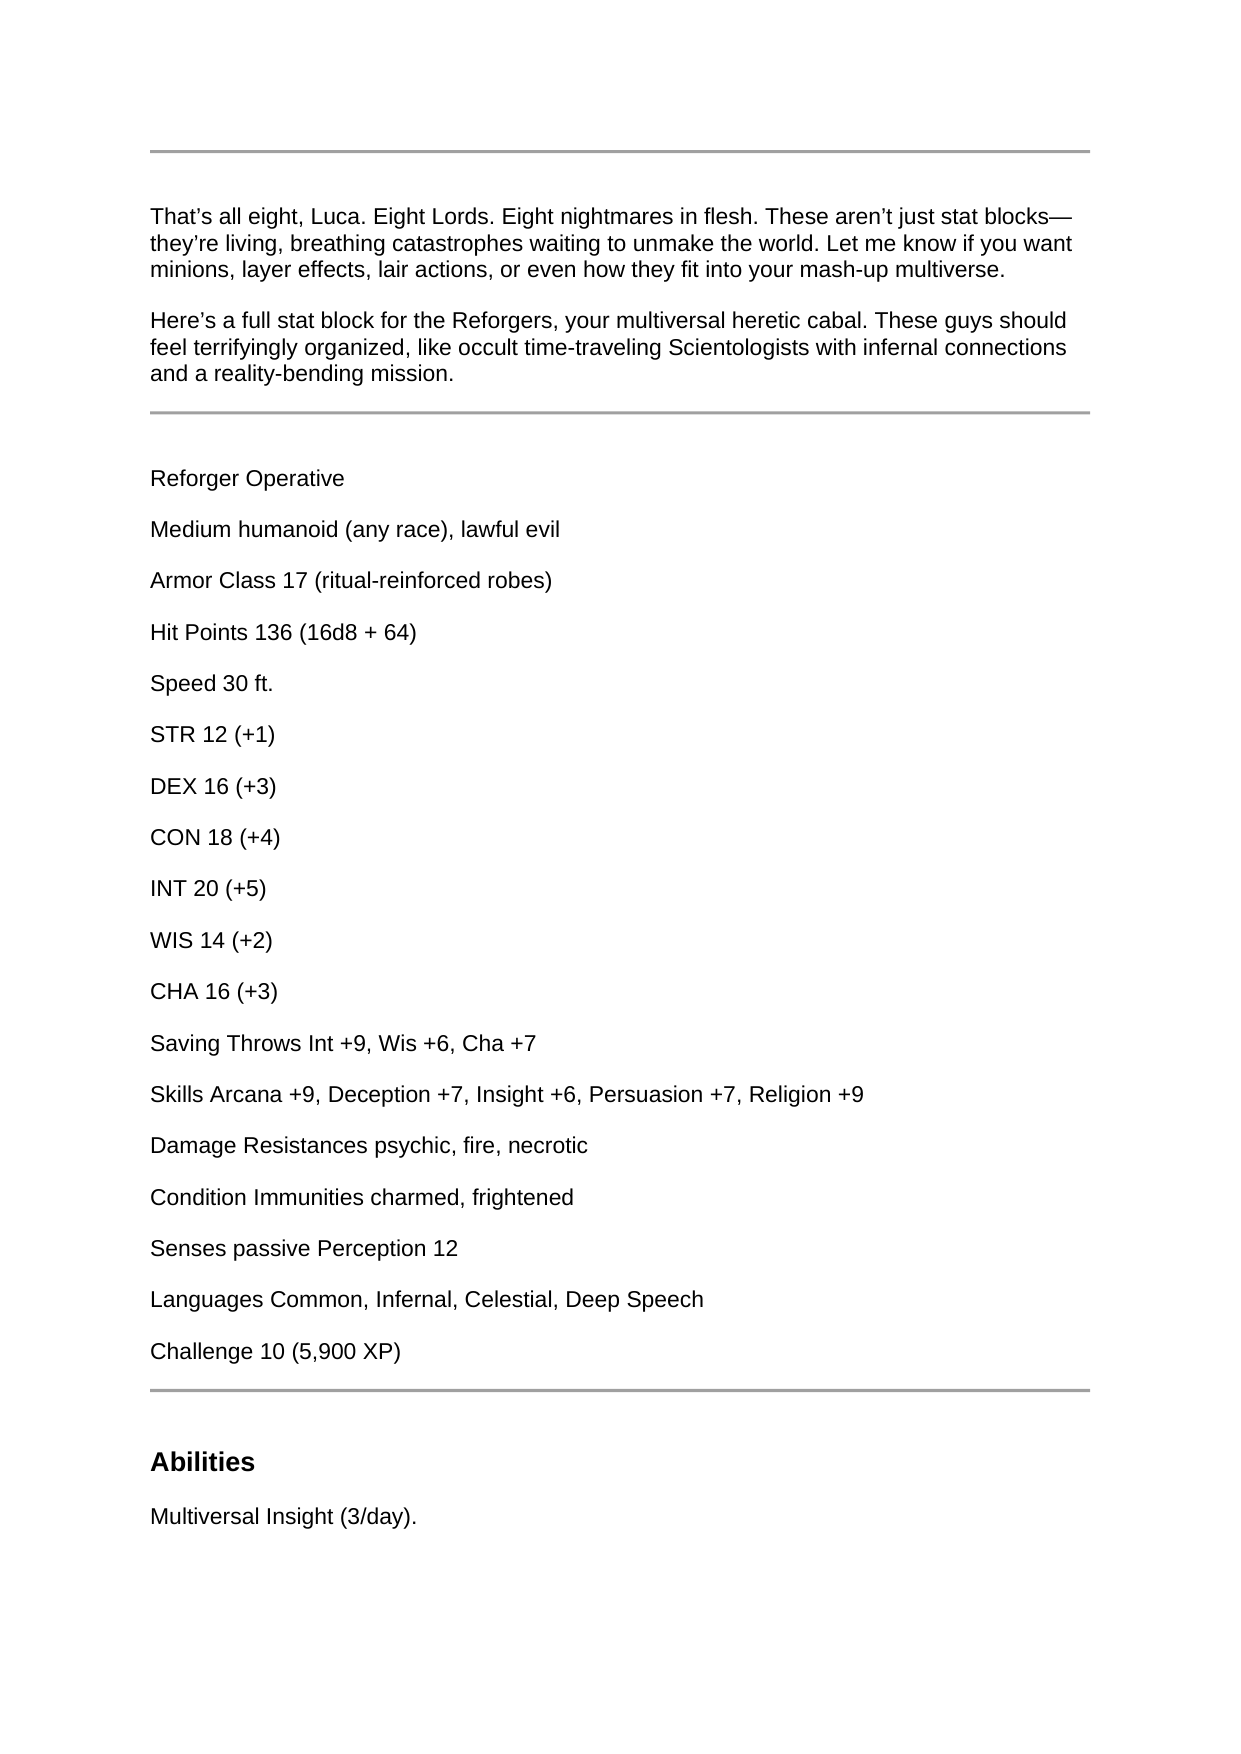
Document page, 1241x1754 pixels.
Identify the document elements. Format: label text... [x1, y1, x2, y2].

text STR 12 (+1) [150, 721, 1090, 748]
text Saving Throws Int +9, Wis +6, Cha +7 [150, 1029, 1090, 1056]
text Languages Common, Infernal, Celestial, Deep Speech [150, 1286, 1090, 1313]
text CON 18 (+4) [150, 824, 1090, 850]
text Here’s a full stat block for the Reforgers, your multiversal heretic cabal. These guys should feel terrifyingly organized, like occult time-traveling Scientologists with infernal connections and a reality-bending mission. [150, 307, 1090, 386]
text INT 20 (+5) [150, 875, 1090, 902]
text Medium humanoid (any race), lawful evil [150, 516, 1090, 542]
subtitle Abilities [150, 1446, 1090, 1478]
text Hit Points 136 (16d8 + 64) [150, 619, 1090, 645]
text Challenge 10 (5,900 XP) [150, 1338, 1090, 1364]
text DEX 16 (+3) [150, 773, 1090, 799]
text Skills Arcana +9, Deception +7, Insight +6, Persuasion +7, Religion +9 [150, 1081, 1090, 1107]
text Senses passive Perception 12 [150, 1235, 1090, 1261]
text Armor Class 17 (ritual-reinforced robes) [150, 567, 1090, 594]
text Condition Immunities charmed, frightened [150, 1183, 1090, 1210]
text WIS 14 (+2) [150, 927, 1090, 953]
text Damage Resistances psychic, fire, necrotic [150, 1132, 1090, 1158]
text CHA 16 (+3) [150, 978, 1090, 1004]
text Reforger Operative [150, 464, 1090, 491]
text Multiversal Insight (3/day). [150, 1503, 1090, 1529]
text Speed 30 ft. [150, 670, 1090, 696]
text That’s all eight, Luca. Eight Lords. Eight nightmares in flesh. These aren’t just stat blocks—they’re living, breathing catastrophes waiting to unmake the world. Let me know if you want minions, layer effects, lair actions, or even how they fit into your mash-up multiverse. [150, 203, 1090, 282]
